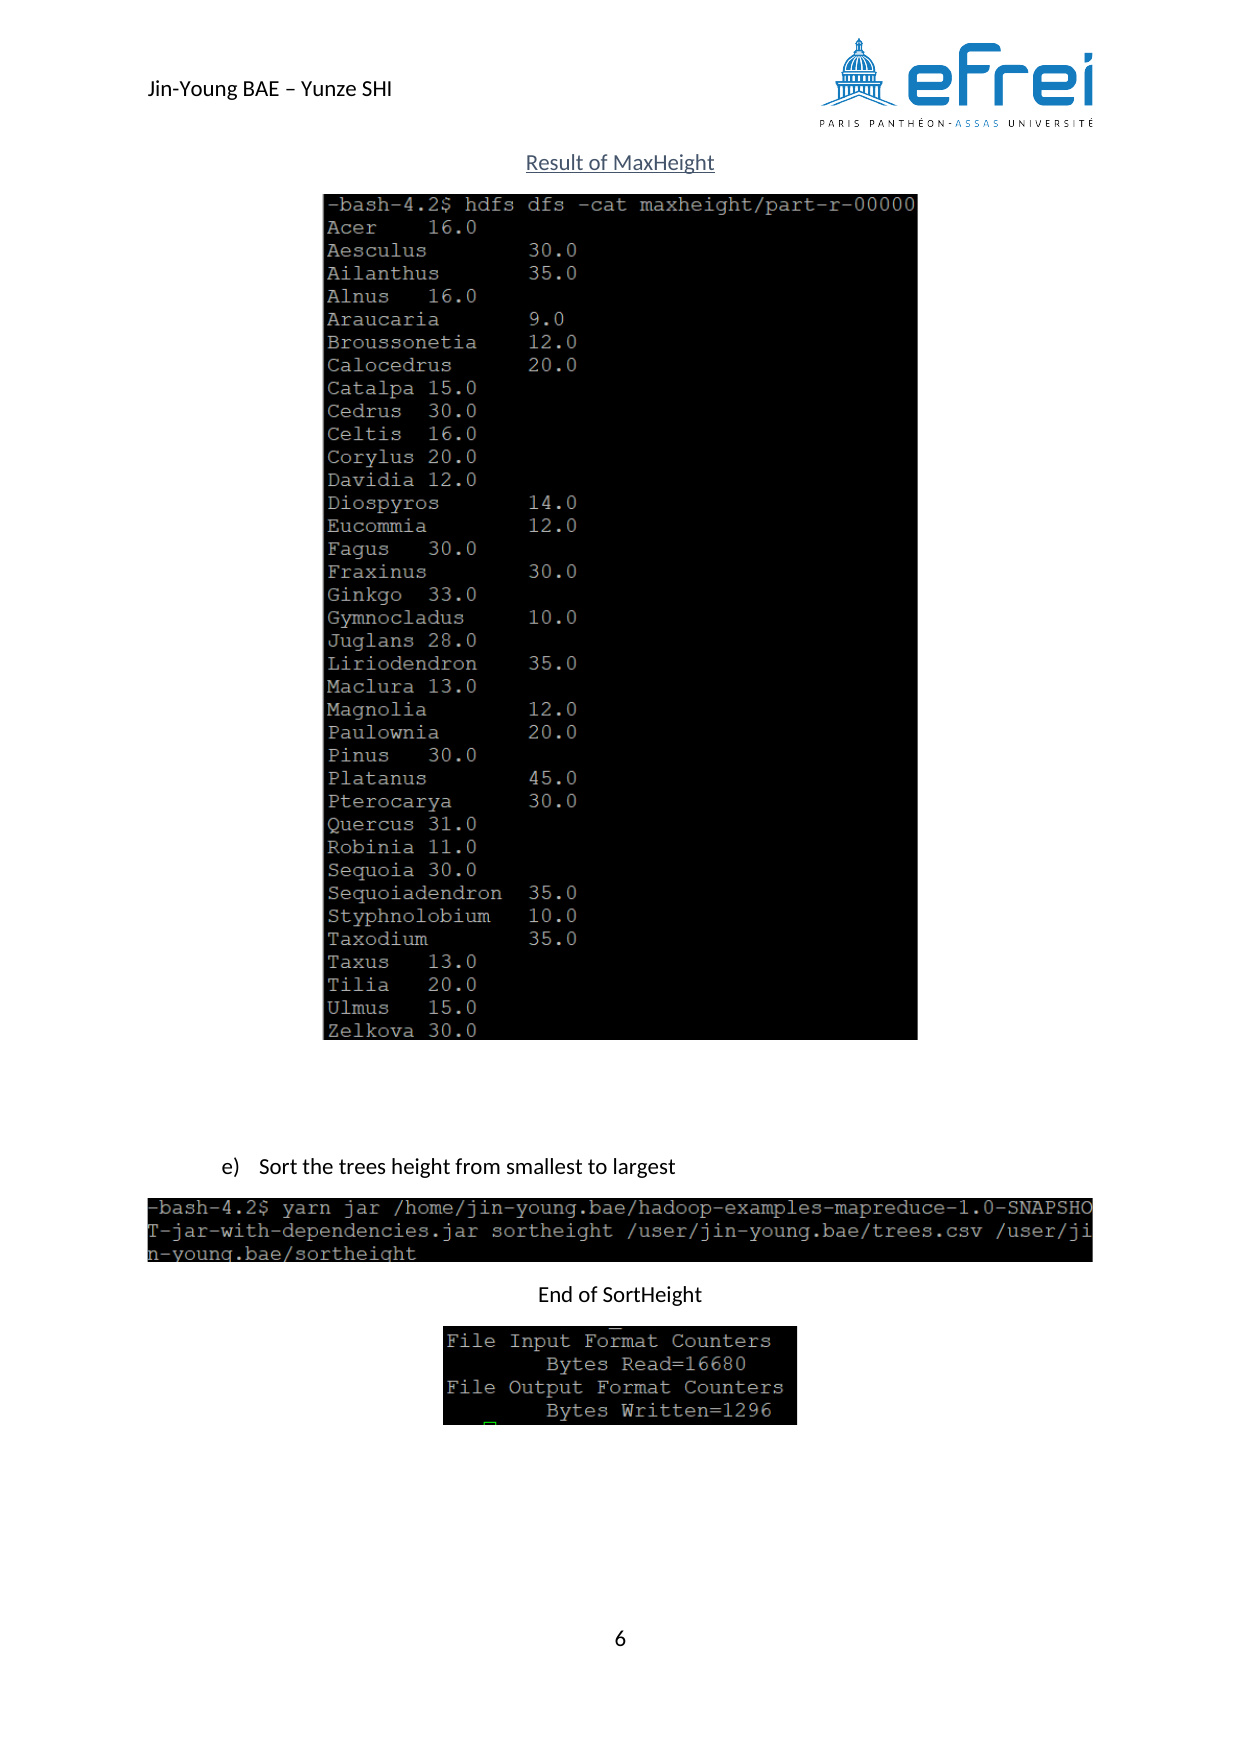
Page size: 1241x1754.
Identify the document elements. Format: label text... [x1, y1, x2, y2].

text Result of MaxHeight [148, 148, 1093, 176]
picture [443, 1326, 798, 1425]
picture [147, 1198, 1093, 1262]
picture [322, 194, 918, 1040]
picture [820, 38, 1093, 127]
list Sort the trees height from smallest to largest [221, 1152, 1093, 1180]
text End of SortHeight [148, 1280, 1093, 1308]
